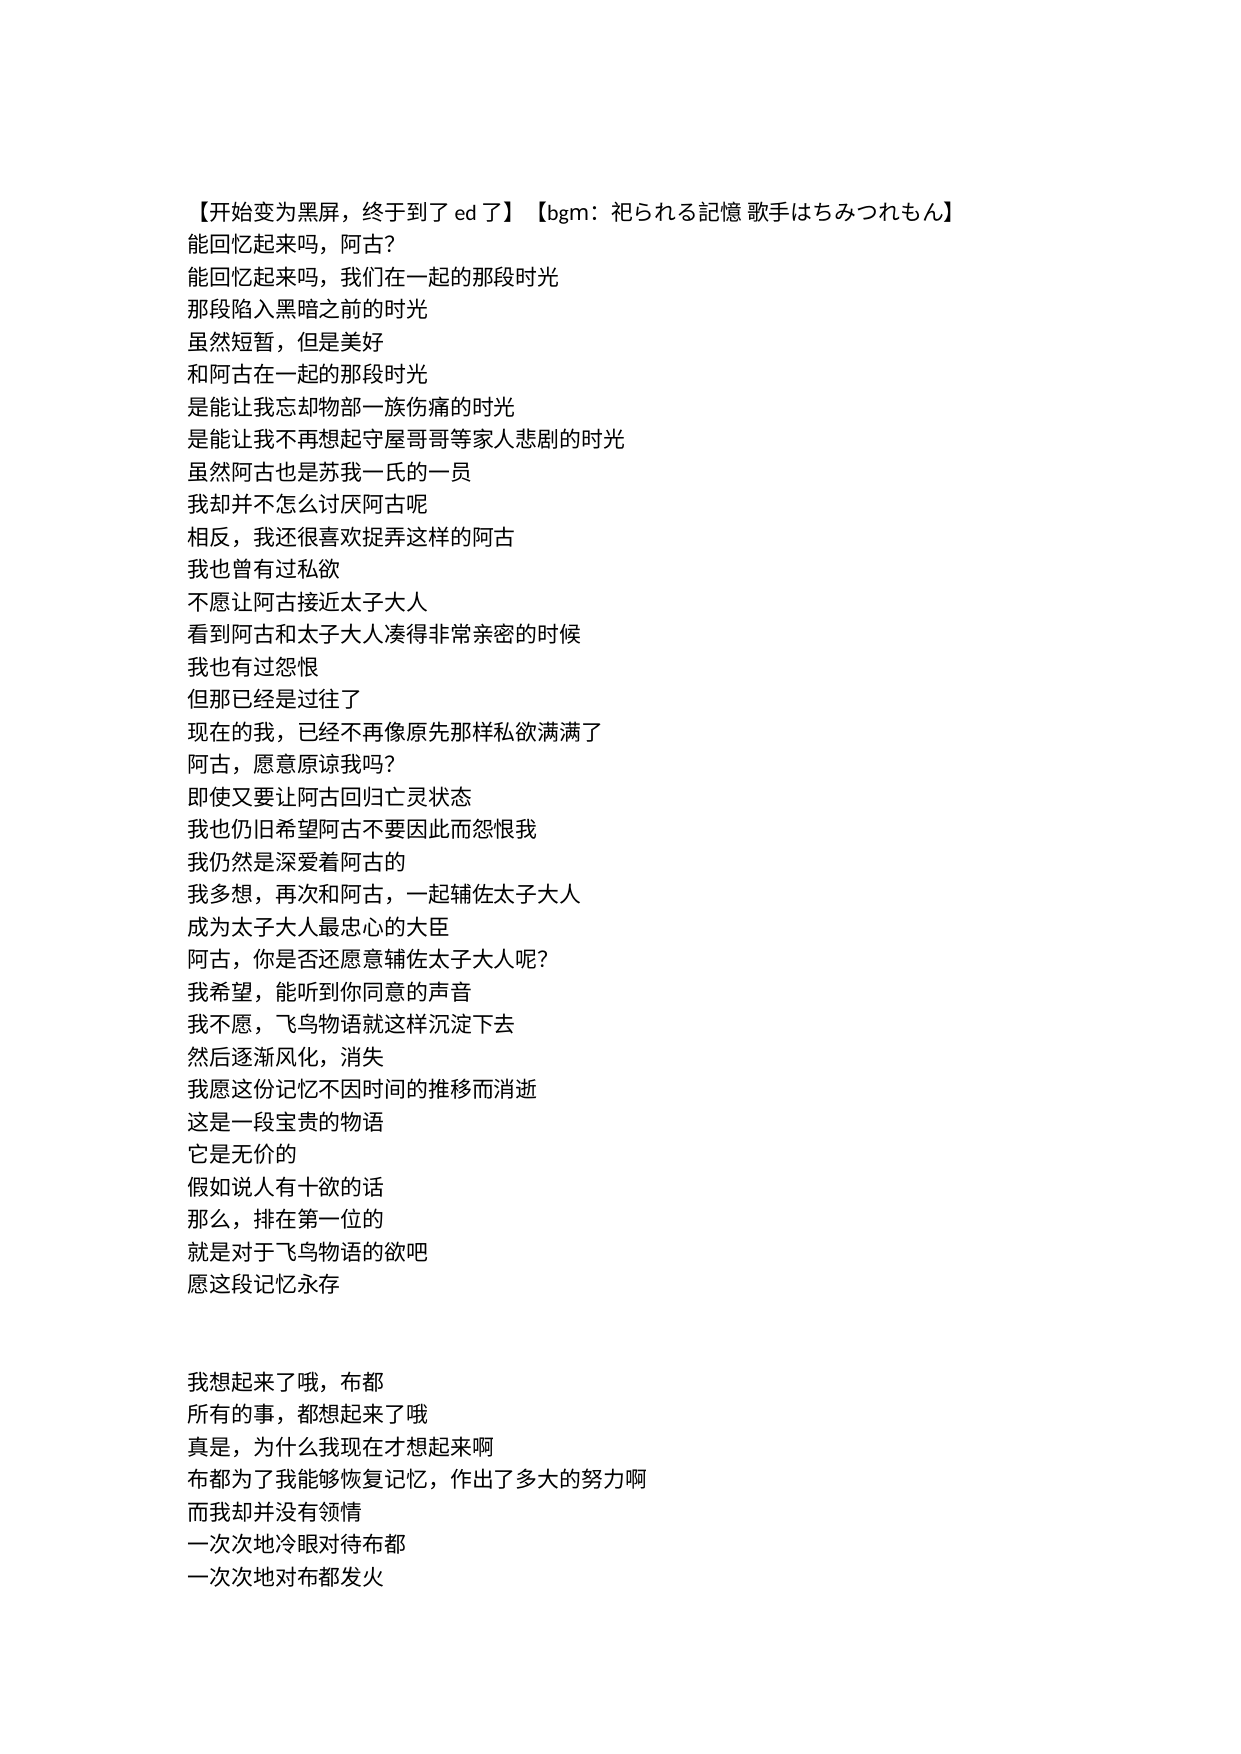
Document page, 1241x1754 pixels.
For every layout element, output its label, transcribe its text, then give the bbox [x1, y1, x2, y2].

text 是能让我忘却物部一族伤痛的时光 [187, 389, 1053, 422]
text 布都为了我能够恢复记忆，作出了多大的努力啊 [187, 1462, 1053, 1494]
text 我也有过怨恨 [187, 649, 1053, 682]
text 虽然短暂，但是美好 [187, 324, 1053, 357]
text 阿古，你是否还愿意辅佐太子大人呢？ [187, 942, 1053, 974]
text 我也曾有过私欲 [187, 552, 1053, 584]
text 【开始变为黑屏，终于到了ed了】【bgm：祀られる記憶 歌手はちみつれもん】 [187, 194, 1053, 227]
text 就是对于飞鸟物语的欲吧 [187, 1234, 1053, 1267]
text 我多想，再次和阿古，一起辅佐太子大人 [187, 877, 1053, 909]
text 成为太子大人最忠心的大臣 [187, 909, 1053, 942]
text 我想起来了哦，布都 [187, 1364, 1053, 1397]
text 我愿这份记忆不因时间的推移而消逝 [187, 1072, 1053, 1104]
text 我仍然是深爱着阿古的 [187, 844, 1053, 877]
text 阿古，愿意原谅我吗？ [187, 747, 1053, 779]
text 我也仍旧希望阿古不要因此而怨恨我 [187, 812, 1053, 844]
text 所有的事，都想起来了哦 [187, 1397, 1053, 1429]
text 不愿让阿古接近太子大人 [187, 584, 1053, 617]
text 虽然阿古也是苏我一氏的一员 [187, 454, 1053, 487]
text 我希望，能听到你同意的声音 [187, 974, 1053, 1007]
text 一次次地对布都发火 [187, 1559, 1053, 1592]
text 然后逐渐风化，消失 [187, 1039, 1053, 1072]
text 这是一段宝贵的物语 [187, 1104, 1053, 1137]
text 一次次地冷眼对待布都 [187, 1527, 1053, 1559]
text 我却并不怎么讨厌阿古呢 [187, 487, 1053, 519]
text 那段陷入黑暗之前的时光 [187, 292, 1053, 324]
text 它是无价的 [187, 1137, 1053, 1169]
text 那么，排在第一位的 [187, 1202, 1053, 1234]
text 假如说人有十欲的话 [187, 1169, 1053, 1202]
text 真是，为什么我现在才想起来啊 [187, 1429, 1053, 1462]
text 看到阿古和太子大人凑得非常亲密的时候 [187, 617, 1053, 649]
text 现在的我，已经不再像原先那样私欲满满了 [187, 714, 1053, 747]
text 即使又要让阿古回归亡灵状态 [187, 779, 1053, 812]
text 是能让我不再想起守屋哥哥等家人悲剧的时光 [187, 422, 1053, 454]
text 相反，我还很喜欢捉弄这样的阿古 [187, 519, 1053, 552]
text 能回忆起来吗，我们在一起的那段时光 [187, 259, 1053, 292]
text 我不愿，飞鸟物语就这样沉淀下去 [187, 1007, 1053, 1039]
text 能回忆起来吗，阿古？ [187, 227, 1053, 259]
text 而我却并没有领情 [187, 1494, 1053, 1527]
text 愿这段记忆永存 [187, 1267, 1053, 1299]
text 和阿古在一起的那段时光 [187, 357, 1053, 389]
text 但那已经是过往了 [187, 682, 1053, 714]
